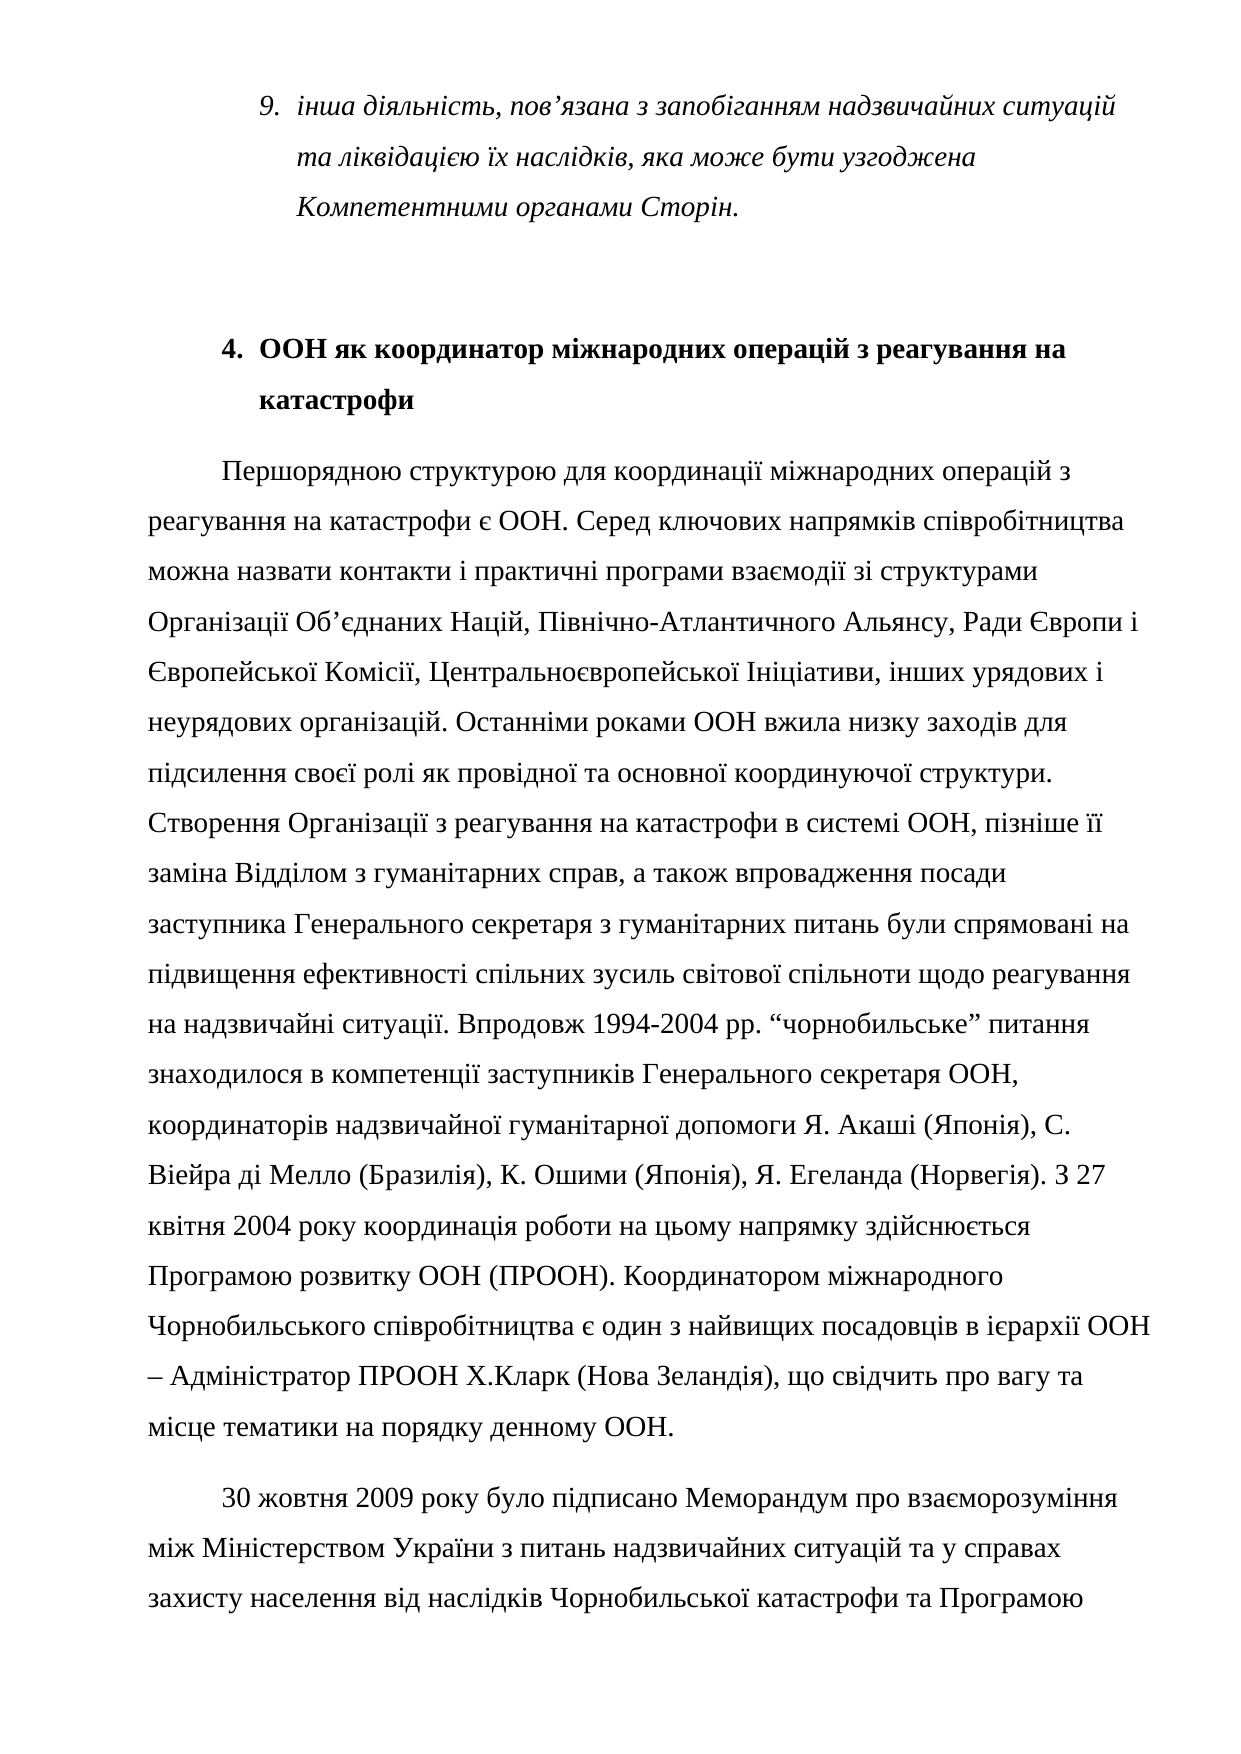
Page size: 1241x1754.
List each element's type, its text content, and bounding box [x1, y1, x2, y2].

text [148, 1480, 1152, 1614]
text Першорядною структурою для координації міжнародних операцій з реагування на катастрофи є ООН. Серед ключових напрямків співробітництва можна назвати контакти і практичні програми взаємодії зі структурами Організації Об’єднаних Націй, Північно-Атлантичного Альянсу, Ради Європи і Європейської Комісії, Центральноєвропейської Ініціативи, інших урядових і неурядових організацій. Останніми роками ООН вжила низку заходів для підсилення своєї ролі як провідної та основної координуючої структури. Створення Організації з реагування на катастрофи в системі ООН, пізніше її заміна Відділом з гуманітарних справ, а також впровадження посади заступника Генерального секретаря з гуманітарних питань були спрямовані на підвищення ефективності спільних зусиль світової спільноти щодо реагування на надзвичайні ситуації. Впродовж 1994-2004 рр. “чорнобильське” питання знаходилося в компетенції заступників Генерального секретаря ООН, координаторів надзвичайної гуманітарної допомоги Я. Акаші (Японія), С. Віейра ді Мелло (Бразилія), К. Ошими (Японія), Я. Егеланда (Норвегія). З 27 квітня 2004 року координація роботи на цьому напрямку здійснюється Програмою розвитку ООН (ПРООН). Координатором міжнародного Чорнобильського співробітництва є один з найвищих посадовців в ієрархії ООН – Адміністратор ПРООН Х.Кларк (Нова Зеландія), що свідчить про вагу та місце тематики на порядку денному ООН. [148, 453, 1152, 1442]
list інша діяльність, пов’язана з запобіганням надзвичайних ситуацій та ліквідацією їх наслідків, яка може бути узгоджена Компетентними органами Сторін. [259, 88, 1152, 223]
list ООН як координатор міжнародних операцій з реагування на катастрофи [221, 331, 1152, 415]
